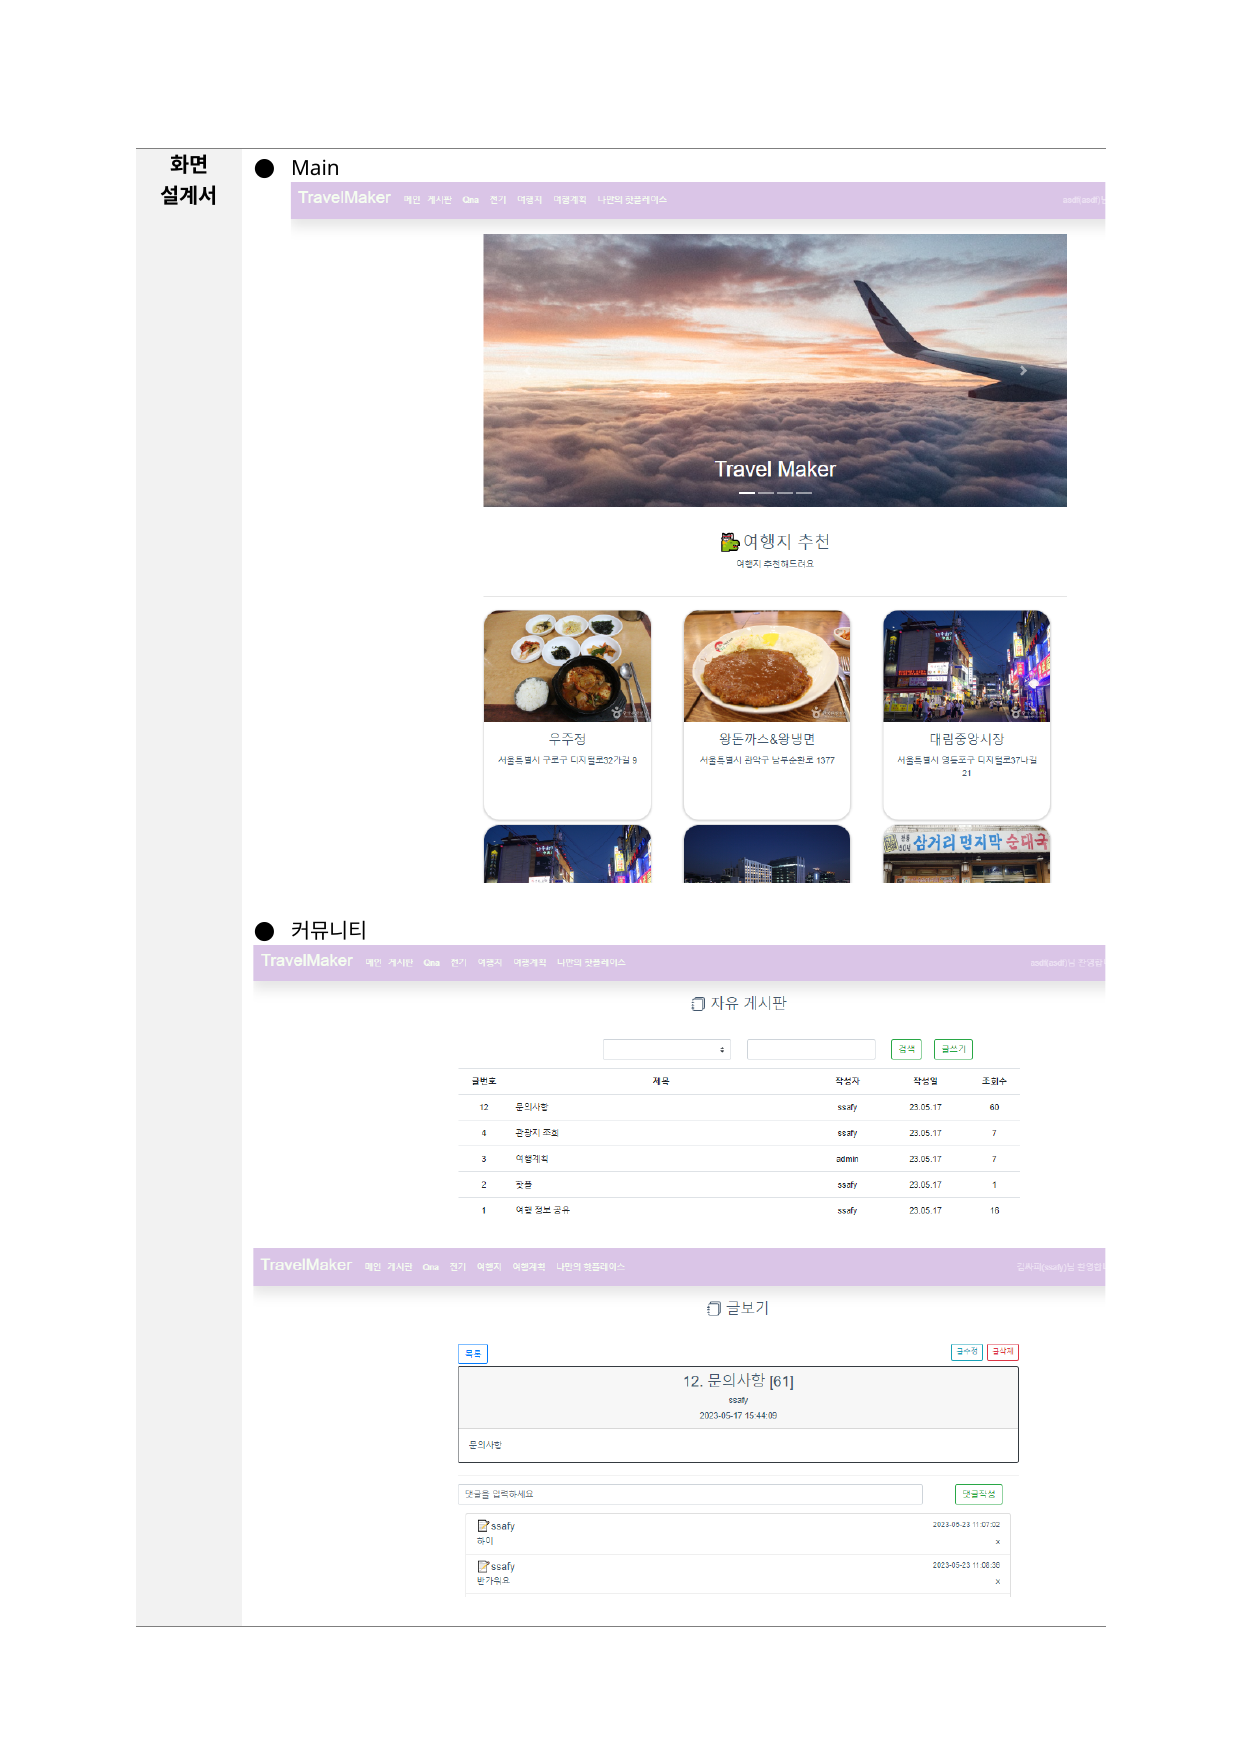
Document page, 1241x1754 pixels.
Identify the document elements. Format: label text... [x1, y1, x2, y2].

table_cell 화면 설계서 [136, 149, 242, 1626]
picture [253, 945, 1106, 1597]
picture [290, 182, 1106, 883]
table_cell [242, 149, 1106, 1626]
